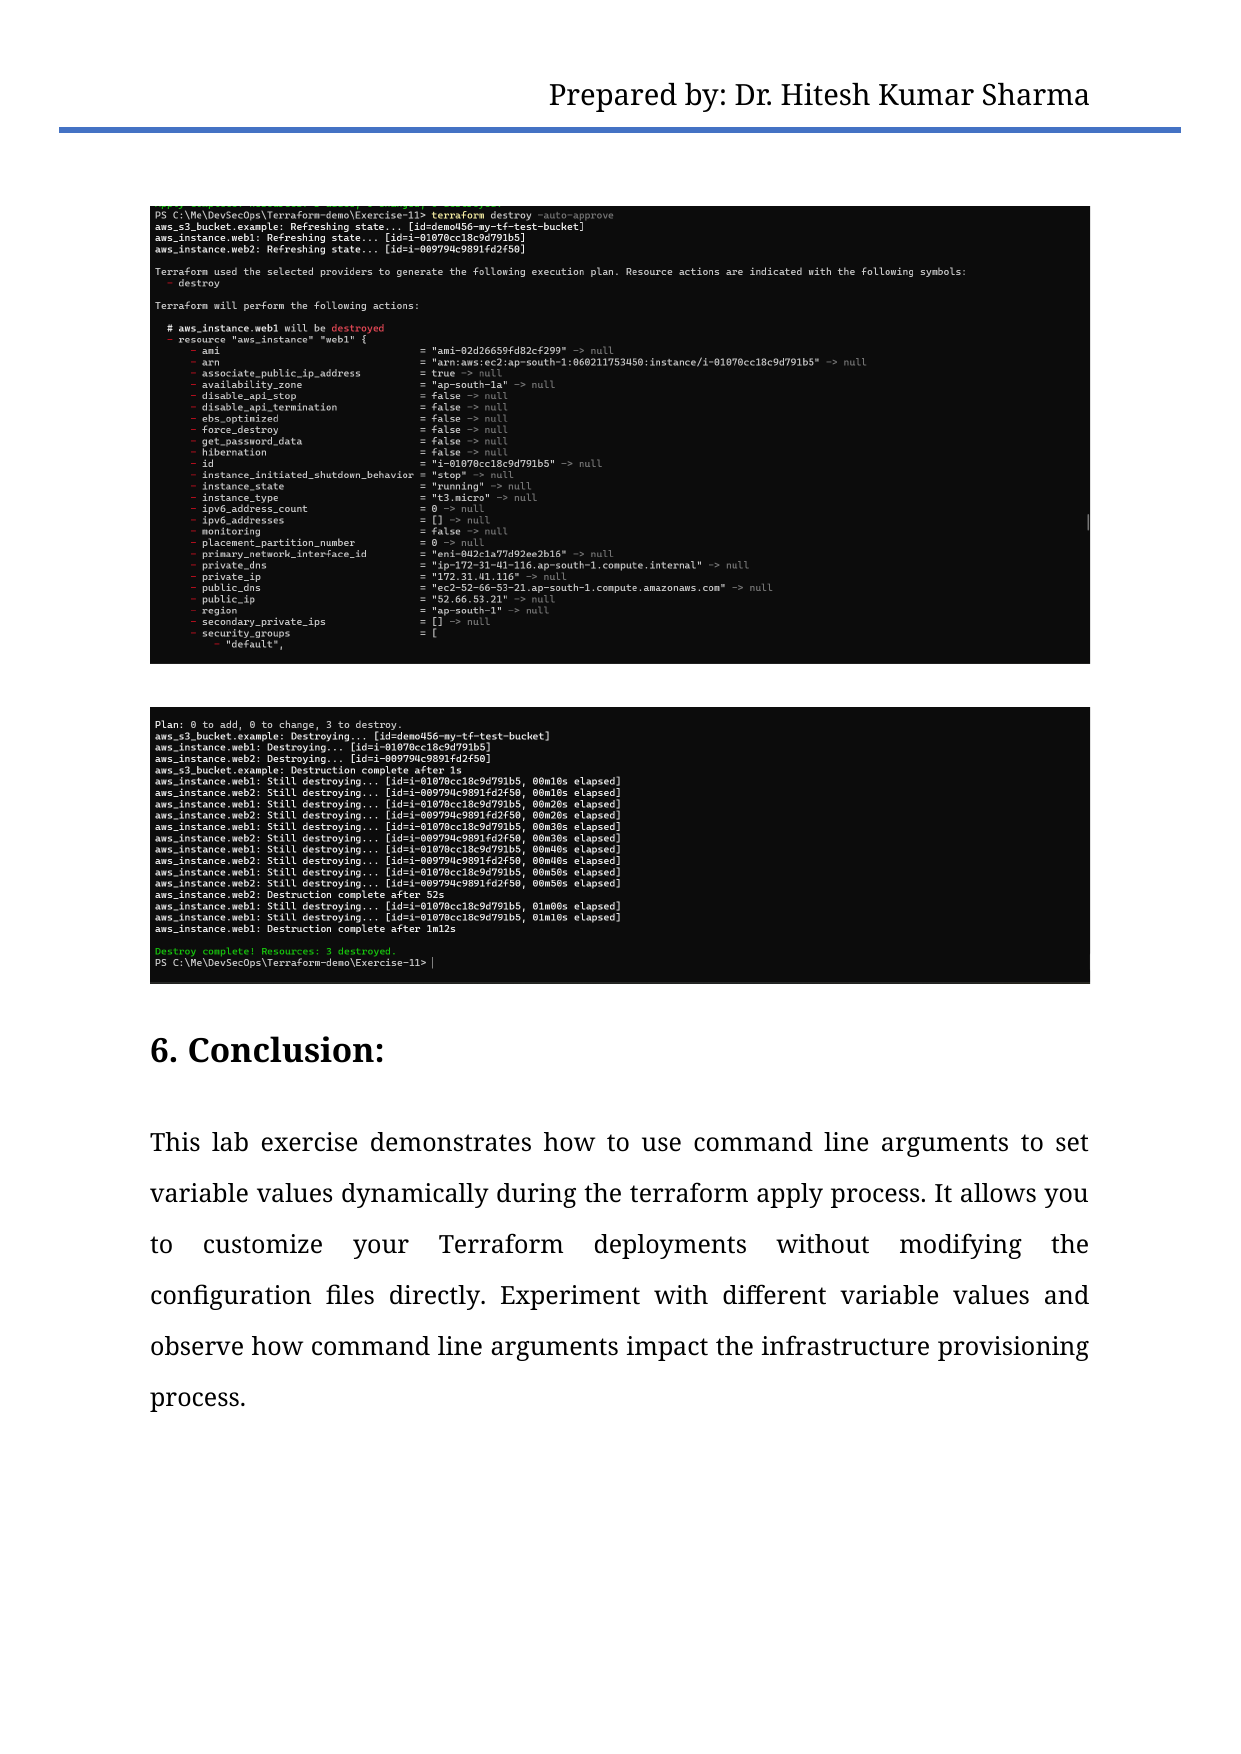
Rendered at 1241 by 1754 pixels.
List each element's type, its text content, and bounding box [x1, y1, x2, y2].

picture [150, 206, 1091, 664]
list Conclusion: [150, 1027, 1090, 1072]
text This lab exercise demonstrates how to use command line arguments to set variable values dynamically during the terraform apply process. It allows you to customize your Terraform deployments without modifying the configuration files directly. Experiment with different variable values and observe how command line arguments impact the infrastructure provisioning process. [150, 1124, 1090, 1413]
picture [150, 707, 1091, 984]
